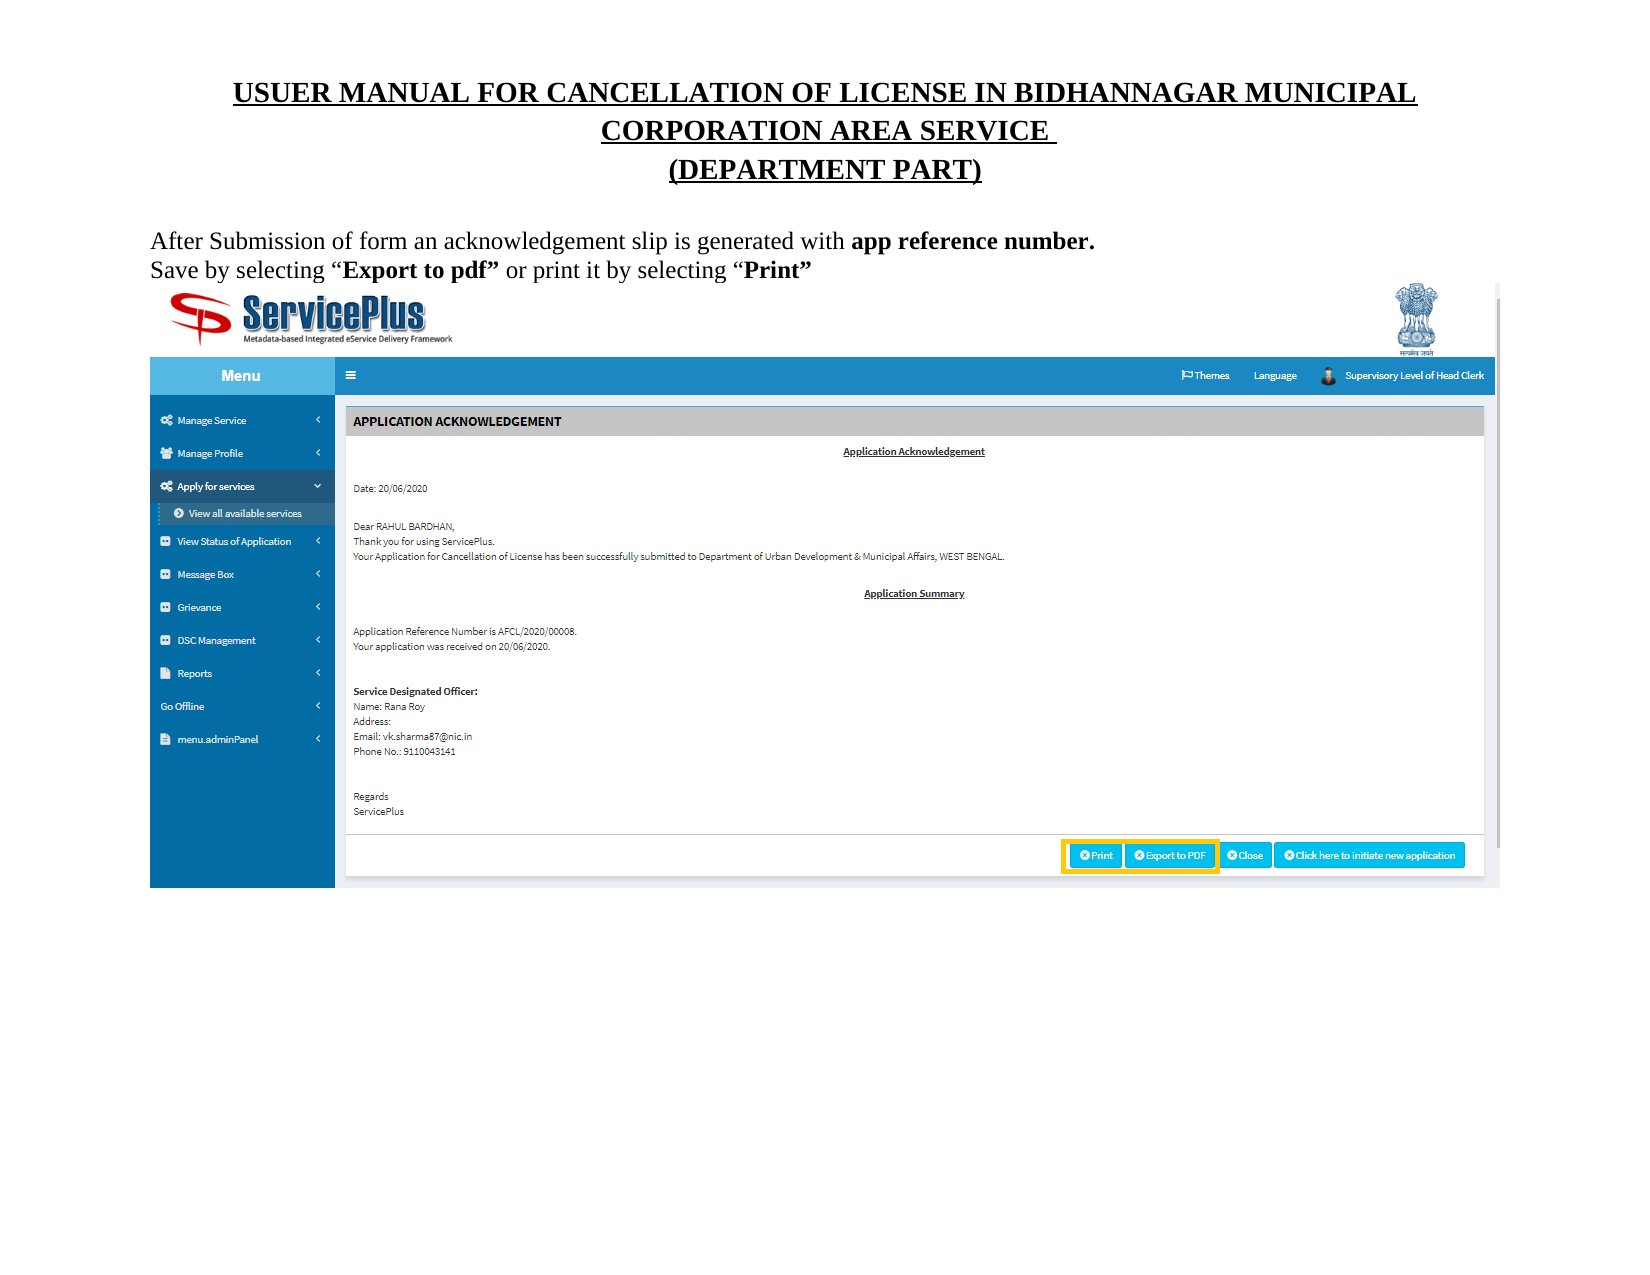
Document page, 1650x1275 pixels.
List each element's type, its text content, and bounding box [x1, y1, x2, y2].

picture [150, 283, 1500, 888]
text After Submission of form an acknowledgement slip is generated with app reference number. [150, 226, 1500, 255]
text Save by selecting “Export to pdf” or print it by selecting “Print” [150, 255, 1500, 283]
